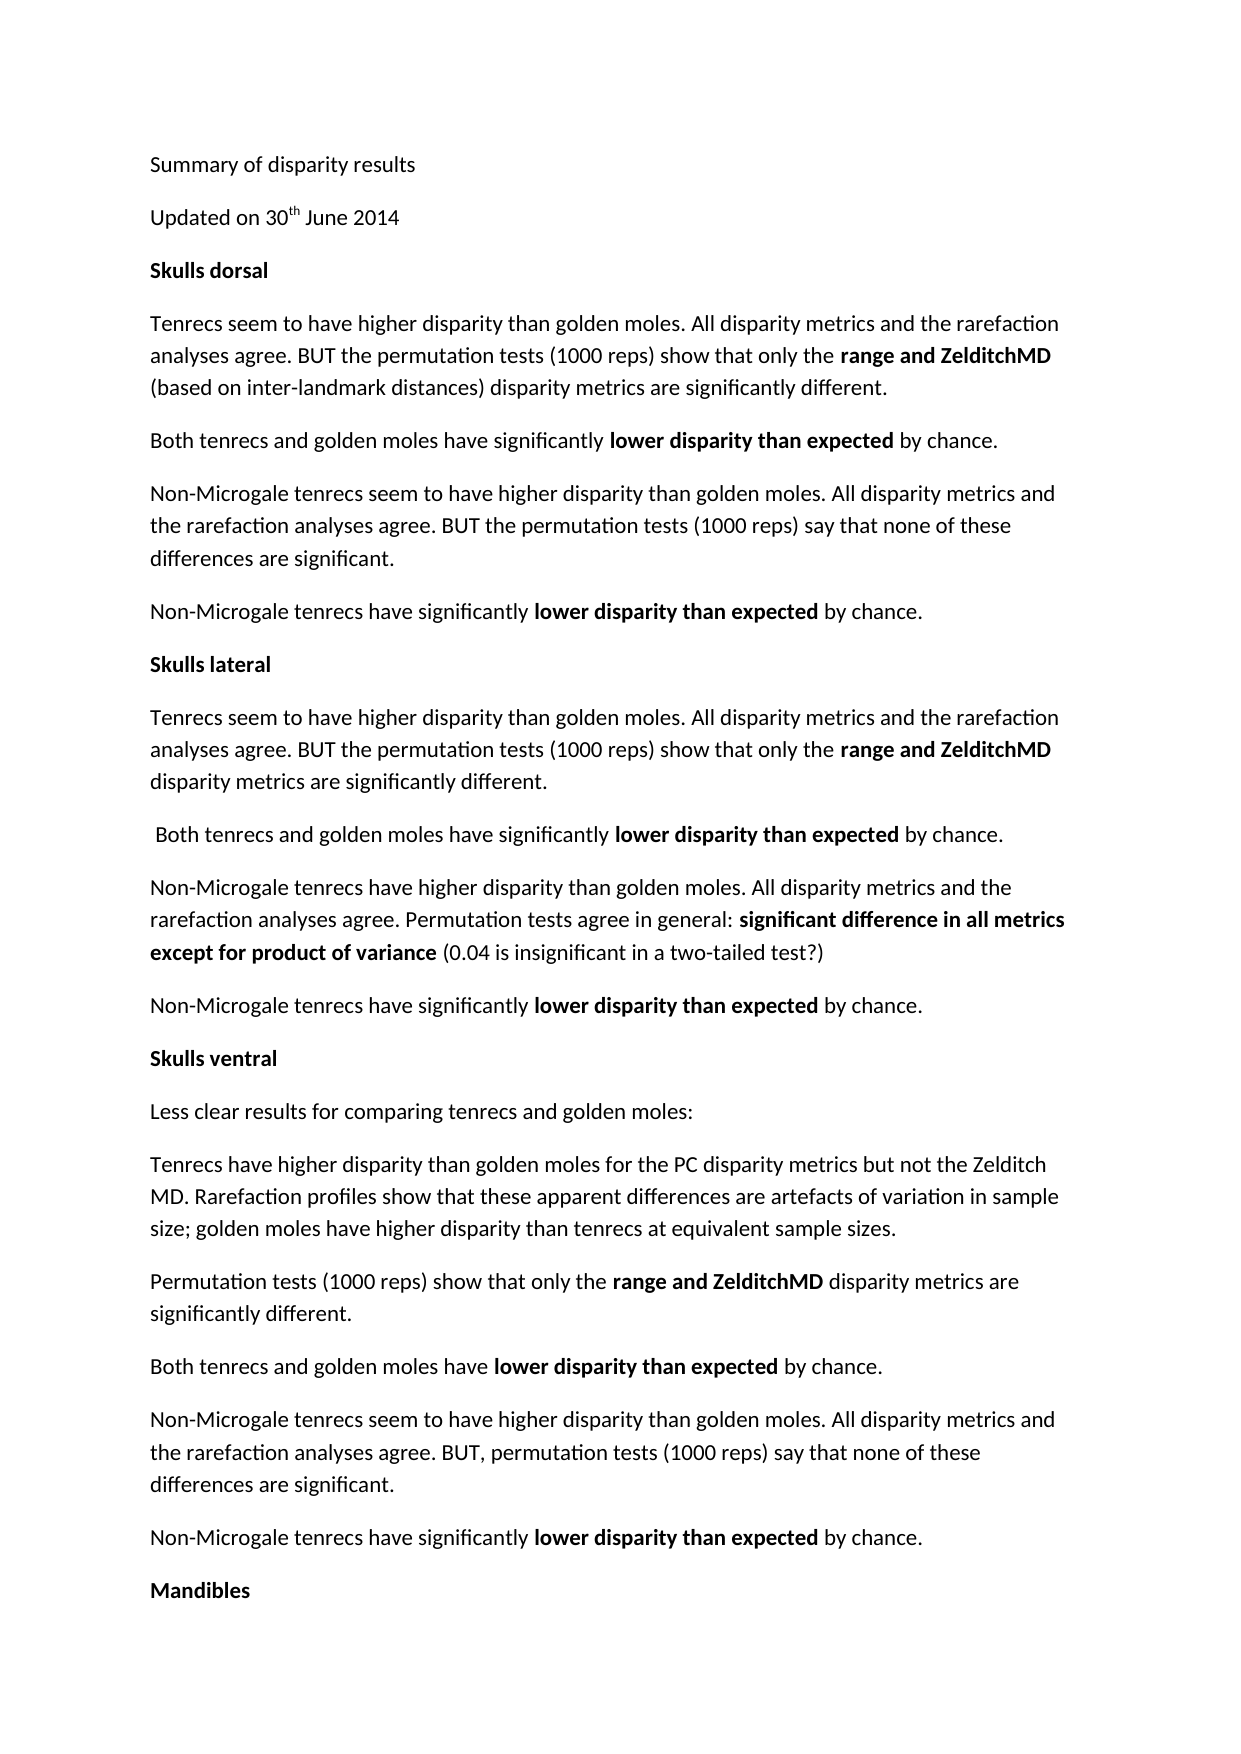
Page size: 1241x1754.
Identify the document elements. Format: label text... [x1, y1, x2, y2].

text Tenrecs seem to have higher disparity than golden moles. All disparity metrics and the rarefaction analyses agree. BUT the permutation tests (1000 reps) show that only the range and ZelditchMD disparity metrics are significantly different. [150, 703, 1090, 795]
text Both tenrecs and golden moles have lower disparity than expected by chance. [150, 1352, 1090, 1380]
text Non-Microgale tenrecs seem to have higher disparity than golden moles. All disparity metrics and the rarefaction analyses agree. BUT the permutation tests (1000 reps) say that none of these differences are significant. [150, 479, 1090, 572]
text Non-Microgale tenrecs have significantly lower disparity than expected by chance. [150, 1523, 1090, 1551]
text Skulls dorsal [150, 256, 1090, 284]
text Non-Microgale tenrecs have significantly lower disparity than expected by chance. [150, 991, 1090, 1019]
text Mandibles [150, 1576, 1090, 1604]
text Non-Microgale tenrecs seem to have higher disparity than golden moles. All disparity metrics and the rarefaction analyses agree. BUT, permutation tests (1000 reps) say that none of these differences are significant. [150, 1405, 1090, 1498]
text Tenrecs seem to have higher disparity than golden moles. All disparity metrics and the rarefaction analyses agree. BUT the permutation tests (1000 reps) show that only the range and ZelditchMD (based on inter-landmark distances) disparity metrics are significantly different. [150, 309, 1090, 401]
text Both tenrecs and golden moles have significantly lower disparity than expected by chance. [150, 820, 1090, 848]
text Less clear results for comparing tenrecs and golden moles: [150, 1097, 1090, 1125]
text Both tenrecs and golden moles have significantly lower disparity than expected by chance. [150, 426, 1090, 454]
text Non-Microgale tenrecs have significantly lower disparity than expected by chance. [150, 597, 1090, 625]
text Skulls lateral [150, 650, 1090, 678]
text Tenrecs have higher disparity than golden moles for the PC disparity metrics but not the Zelditch MD. Rarefaction profiles show that these apparent differences are artefacts of variation in sample size; golden moles have higher disparity than tenrecs at equivalent sample sizes. [150, 1150, 1090, 1242]
text Non-Microgale tenrecs have higher disparity than golden moles. All disparity metrics and the rarefaction analyses agree. Permutation tests agree in general: significant difference in all metrics except for product of variance (0.04 is insignificant in a two-tailed test?) [150, 873, 1090, 966]
text Permutation tests (1000 reps) show that only the range and ZelditchMD disparity metrics are significantly different. [150, 1267, 1090, 1327]
text Updated on 30th June 2014 [150, 203, 1090, 231]
text Summary of disparity results [150, 150, 1090, 178]
text Skulls ventral [150, 1044, 1090, 1072]
